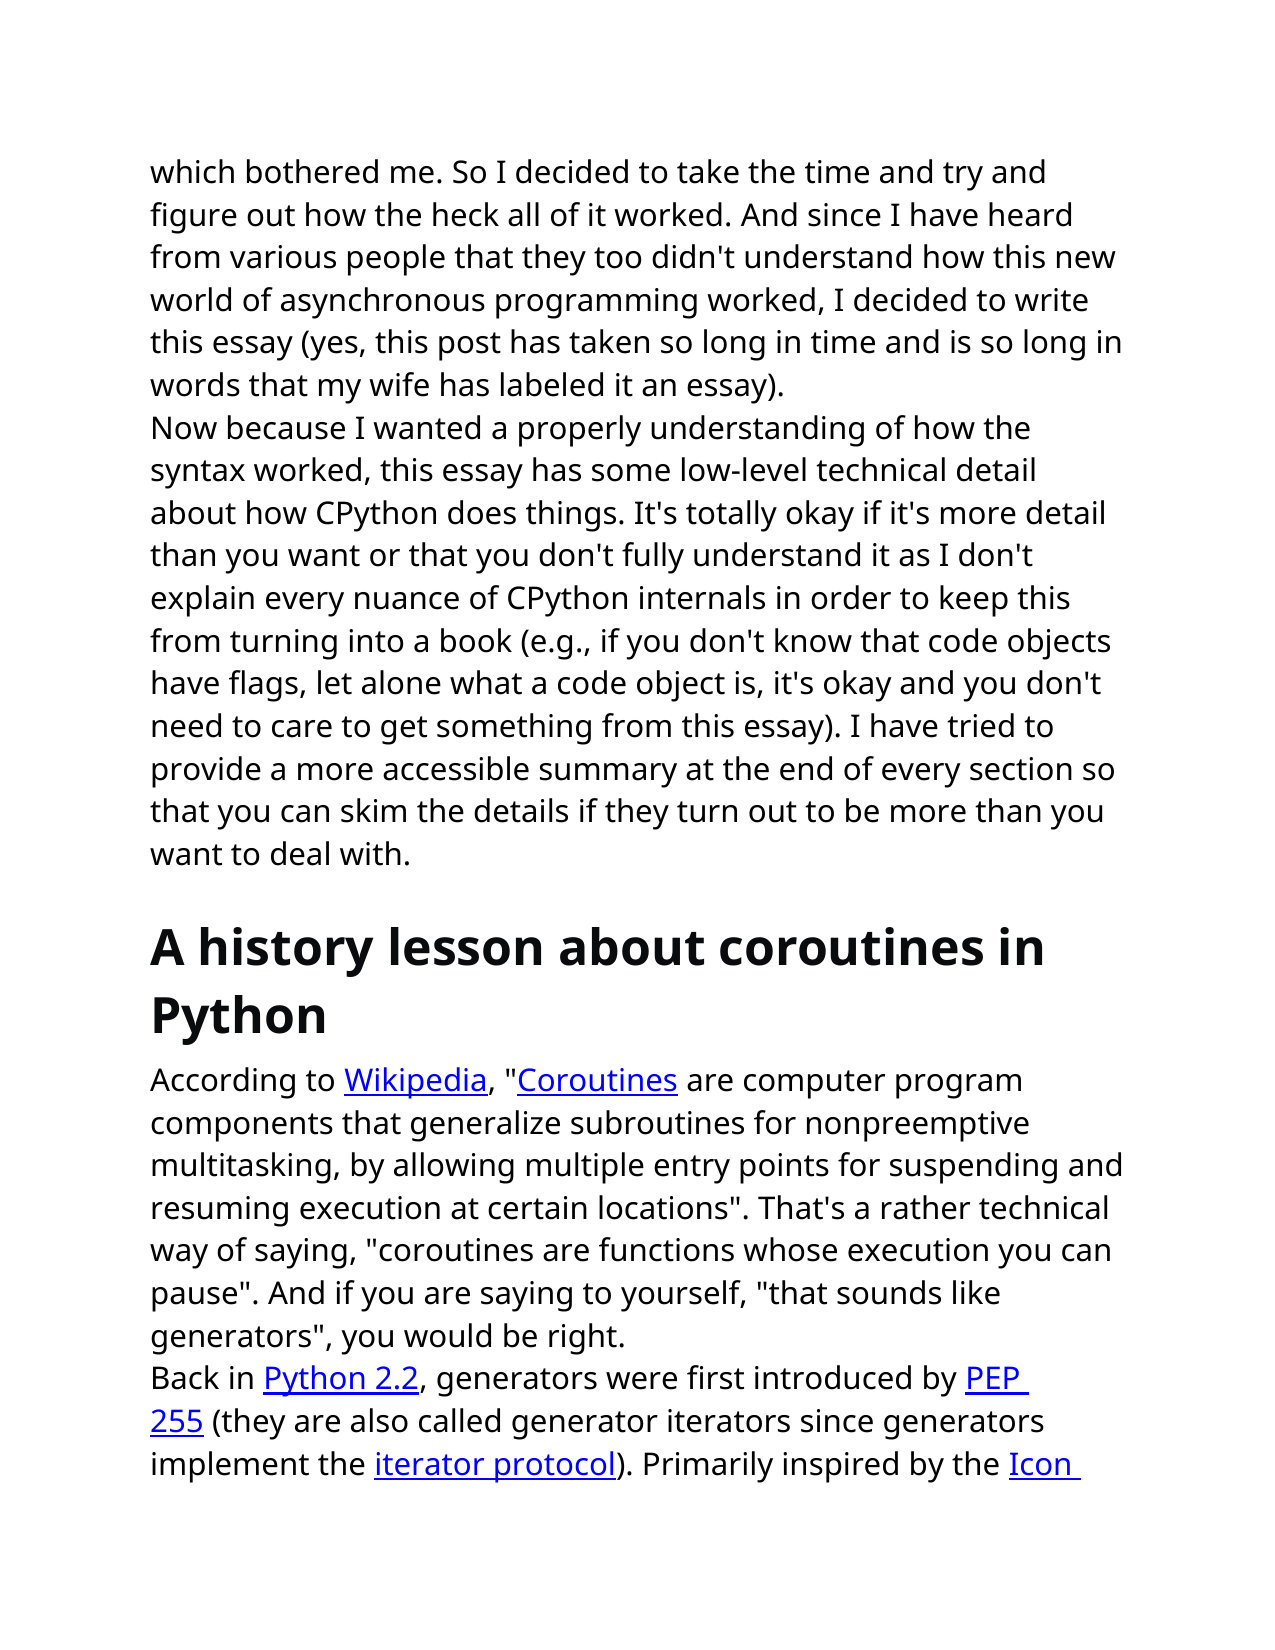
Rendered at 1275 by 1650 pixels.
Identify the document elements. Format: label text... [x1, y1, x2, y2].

text A history lesson about coroutines in Python [150, 912, 1125, 1048]
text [150, 150, 1125, 406]
text Now because I wanted a properly understanding of how the syntax worked, this essay has some low-level technical detail about how CPython does things. It's totally okay if it's more detail than you want or that you don't fully understand it as I don't explain every nuance of CPython internals in order to keep this from turning into a book (e.g., if you don't know that code objects have flags, let alone what a code object is, it's okay and you don't need to care to get something from this essay). I have tried to provide a more accessible summary at the end of every section so that you can skim the details if they turn out to be more than you want to deal with. [150, 406, 1125, 874]
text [150, 1356, 1125, 1484]
text According to Wikipedia, "Coroutines are computer program components that generalize subroutines for nonpreemptive multitasking, by allowing multiple entry points for suspending and resuming execution at certain locations". That's a rather technical way of saying, "coroutines are functions whose execution you can pause". And if you are saying to yourself, "that sounds like generators", you would be right. [150, 1058, 1125, 1356]
